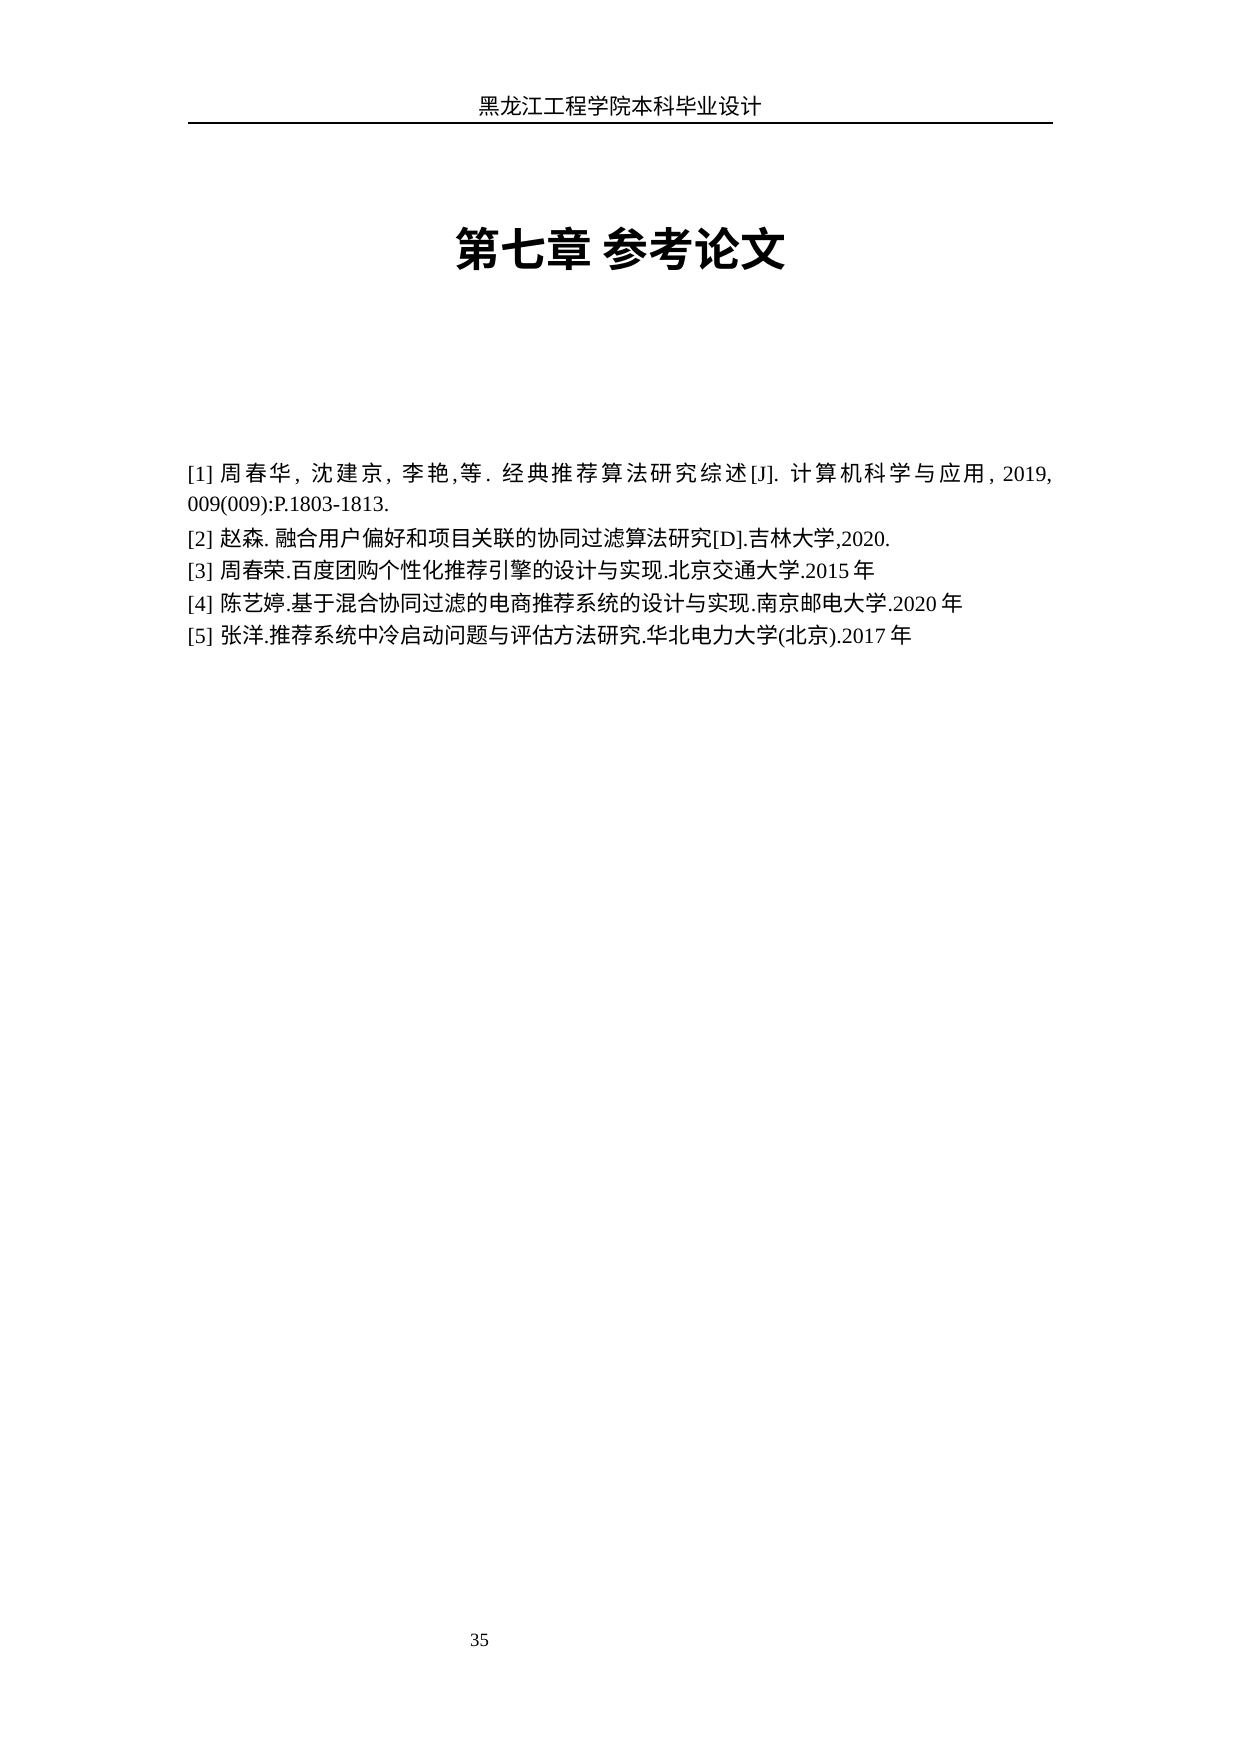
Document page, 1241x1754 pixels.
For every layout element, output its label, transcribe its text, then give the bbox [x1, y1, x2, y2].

list 张洋.推荐系统中冷启动问题与评估方法研究.华北电力大学(北京).2017年 [187, 618, 1053, 650]
list 陈艺婷.基于混合协同过滤的电商推荐系统的设计与实现.南京邮电大学.2020年 [187, 585, 1053, 618]
list 周春华, 沈建京, 李艳,等. 经典推荐算法研究综述[J]. 计算机科学与应用, 2019, 009(009):P.1803-1813. [187, 455, 1053, 520]
list 周春荣.百度团购个性化推荐引擎的设计与实现.北京交通大学.2015年 [187, 553, 1053, 585]
subtitle 参考论文 [187, 197, 1053, 295]
list 赵森. 融合用户偏好和项目关联的协同过滤算法研究[D].吉林大学,2020. [187, 520, 1053, 553]
